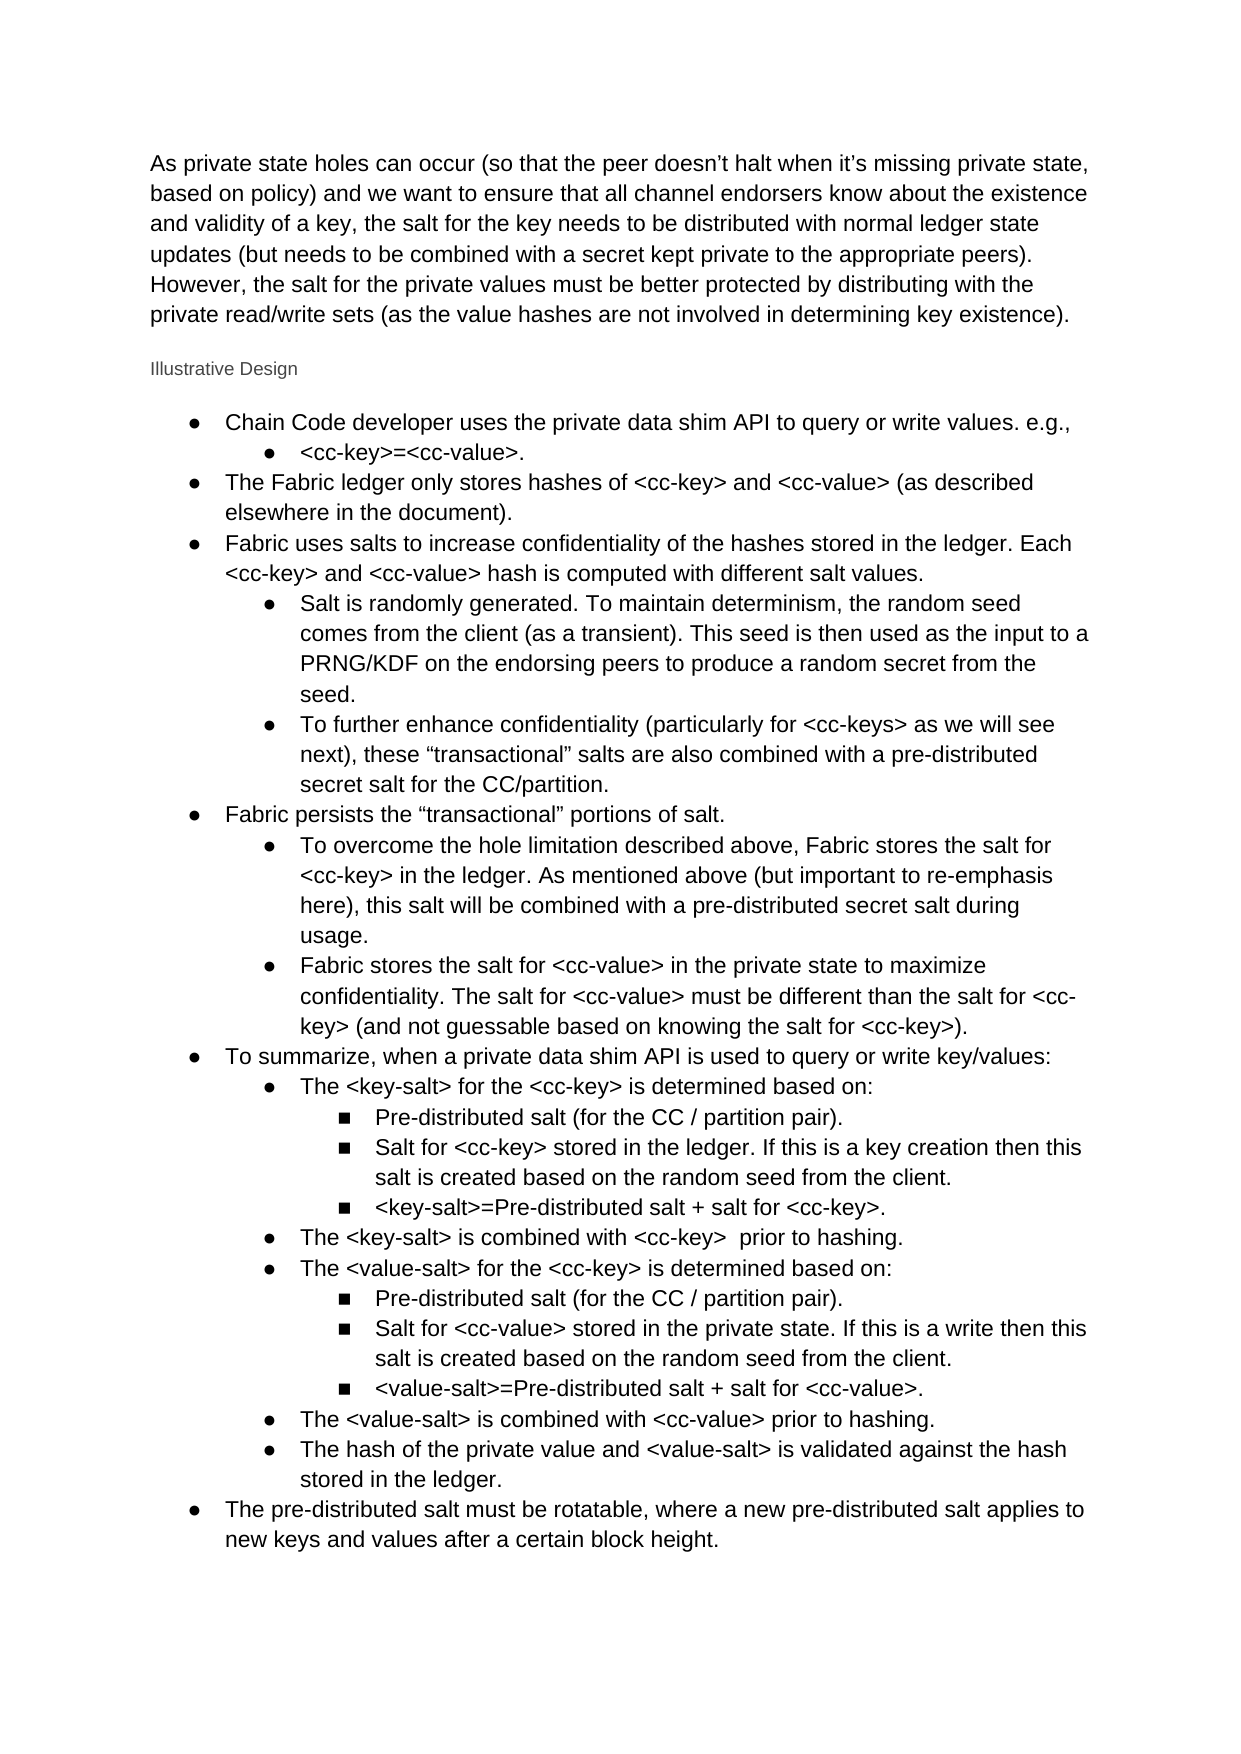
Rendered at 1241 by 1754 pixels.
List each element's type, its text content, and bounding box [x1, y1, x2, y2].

list To summarize, when a private data shim API is used to query or write key/values: [187, 1043, 1090, 1069]
list Salt for <cc-key> stored in the ledger. If this is a key creation then this salt is created based on the random seed from the client. [337, 1134, 1090, 1190]
list The <value-salt> for the <cc-key> is determined based on: [262, 1254, 1090, 1281]
list The <value-salt> is combined with <cc-value> prior to hashing. [262, 1406, 1090, 1432]
list Pre-distributed salt (for the CC / partition pair). [337, 1103, 1090, 1130]
list Pre-distributed salt (for the CC / partition pair). [337, 1285, 1090, 1311]
list The hash of the private value and <value-salt> is validated against the hash stored in the ledger. [262, 1436, 1090, 1492]
list Fabric stores the salt for <cc-value> in the private state to maximize confidentiality. The salt for <cc-value> must be different than the salt for <cc-key> (and not guessable based on knowing the salt for <cc-key>). [262, 952, 1090, 1039]
list The Fabric ledger only stores hashes of <cc-key> and <cc-value> (as described elsewhere in the document). [187, 469, 1090, 526]
list To further enhance confidentiality (particularly for <cc-keys> as we will see next), these “transactional” salts are also combined with a pre-distributed secret salt for the CC/partition. [262, 711, 1090, 798]
list Salt is randomly generated. To maintain determinism, the random seed comes from the client (as a transient). This seed is then used as the input to a PRNG/KDF on the endorsing peers to produce a random secret from the seed. [262, 590, 1090, 707]
list The <key-salt> for the <cc-key> is determined based on: [262, 1073, 1090, 1100]
list Fabric uses salts to increase confidentiality of the hashes stored in the ledger. Each <cc-key> and <cc-value> hash is computed with different salt values. [187, 529, 1090, 586]
list <key-salt>=Pre-distributed salt + salt for <cc-key>. [337, 1194, 1090, 1221]
list Salt for <cc-value> stored in the private state. If this is a write then this salt is created based on the random seed from the client. [337, 1315, 1090, 1372]
list Chain Code developer uses the private data shim API to query or write values. e.g., [187, 409, 1090, 435]
list <value-salt>=Pre-distributed salt + salt for <cc-value>. [337, 1375, 1090, 1402]
text Illustrative Design [150, 358, 1090, 379]
text As private state holes can occur (so that the peer doesn’t halt when it’s missing private state, based on policy) and we want to ensure that all channel endorsers know about the existence and validity of a key, the salt for the key needs to be distributed with normal ledger state updates (but needs to be combined with a secret kept private to the appropriate peers). However, the salt for the private values must be better protected by distributing with the private read/write sets (as the value hashes are not involved in determining key existence). [150, 150, 1090, 327]
list Fabric persists the “transactional” portions of salt. [187, 801, 1090, 828]
list <cc-key>=<cc-value>. [262, 439, 1090, 465]
list The pre-distributed salt must be rotatable, where a new pre-distributed salt applies to new keys and values after a certain block height. [187, 1496, 1090, 1553]
list To overcome the hole limitation described above, Fabric stores the salt for <cc-key> in the ledger. As mentioned above (but important to re-emphasis here), this salt will be combined with a pre-distributed secret salt during usage. [262, 832, 1090, 949]
list The <key-salt> is combined with <cc-key> prior to hashing. [262, 1224, 1090, 1251]
